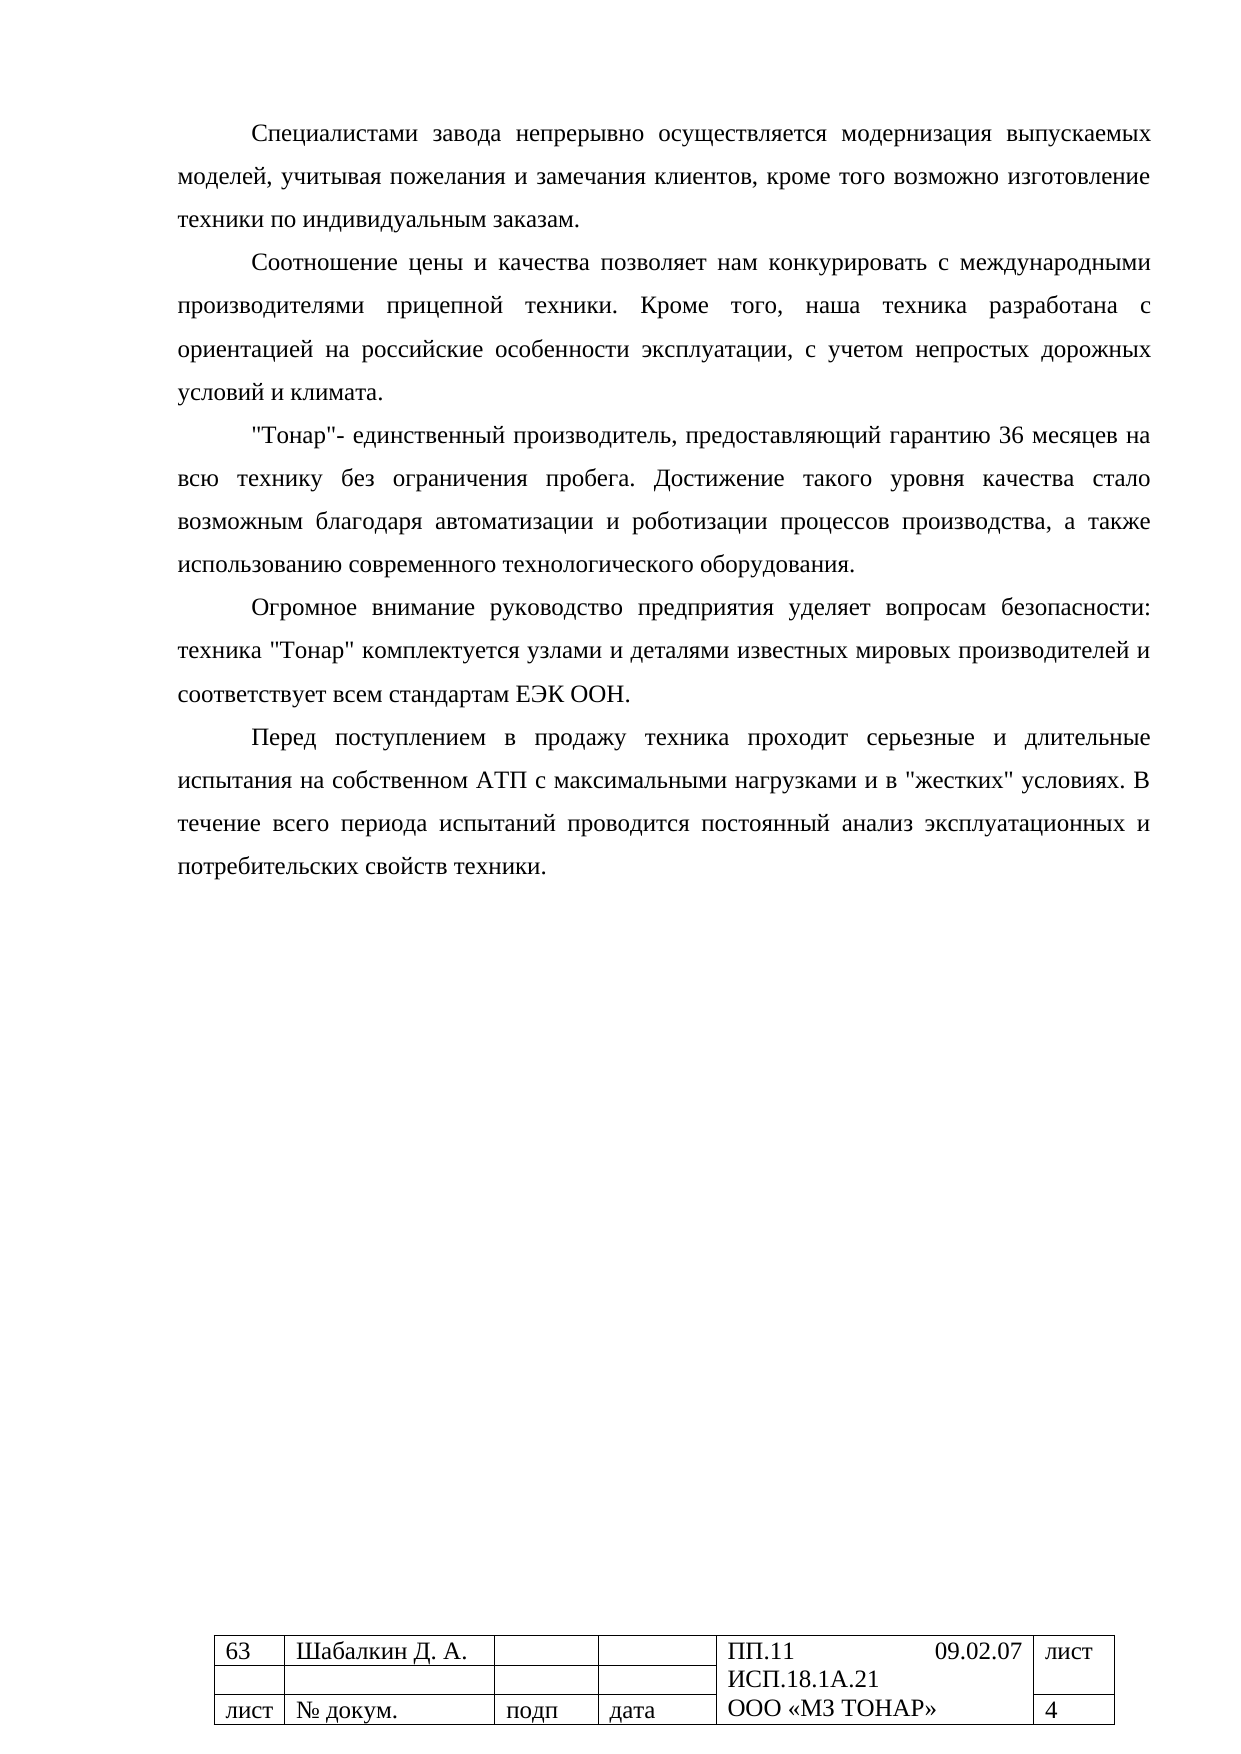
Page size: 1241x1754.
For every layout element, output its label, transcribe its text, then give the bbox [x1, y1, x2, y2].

text Специалистами завода непрерывно осуществляется модернизация выпускаемых моделей, учитывая пожелания и замечания клиентов, кроме того возможно изготовление техники по индивидуальным заказам. [177, 118, 1152, 233]
text Соотношение цены и качества позволяет нам конкурировать с международными производителями прицепной техники. Кроме того, наша техника разработана с ориентацией на российские особенности эксплуатации, с учетом непростых дорожных условий и климата. [177, 247, 1152, 406]
text Перед поступлением в продажу техника проходит серьезные и длительные испытания на собственном АТП с максимальными нагрузками и в "жестких" условиях. В течение всего периода испытаний проводится постоянный анализ эксплуатационных и потребительских свойств техники. [177, 722, 1152, 880]
text Огромное внимание руководство предприятия уделяет вопросам безопасности: техника "Тонар" комплектуется узлами и деталями известных мировых производителей и соответствует всем стандартам ЕЭК ООН. [177, 592, 1152, 707]
text "Тонар"- единственный производитель, предоставляющий гарантию 36 месяцев на всю технику без ограничения пробега. Достижение такого уровня качества стало возможным благодаря автоматизации и роботизации процессов производства, а также использованию современного технологического оборудования. [177, 420, 1152, 578]
